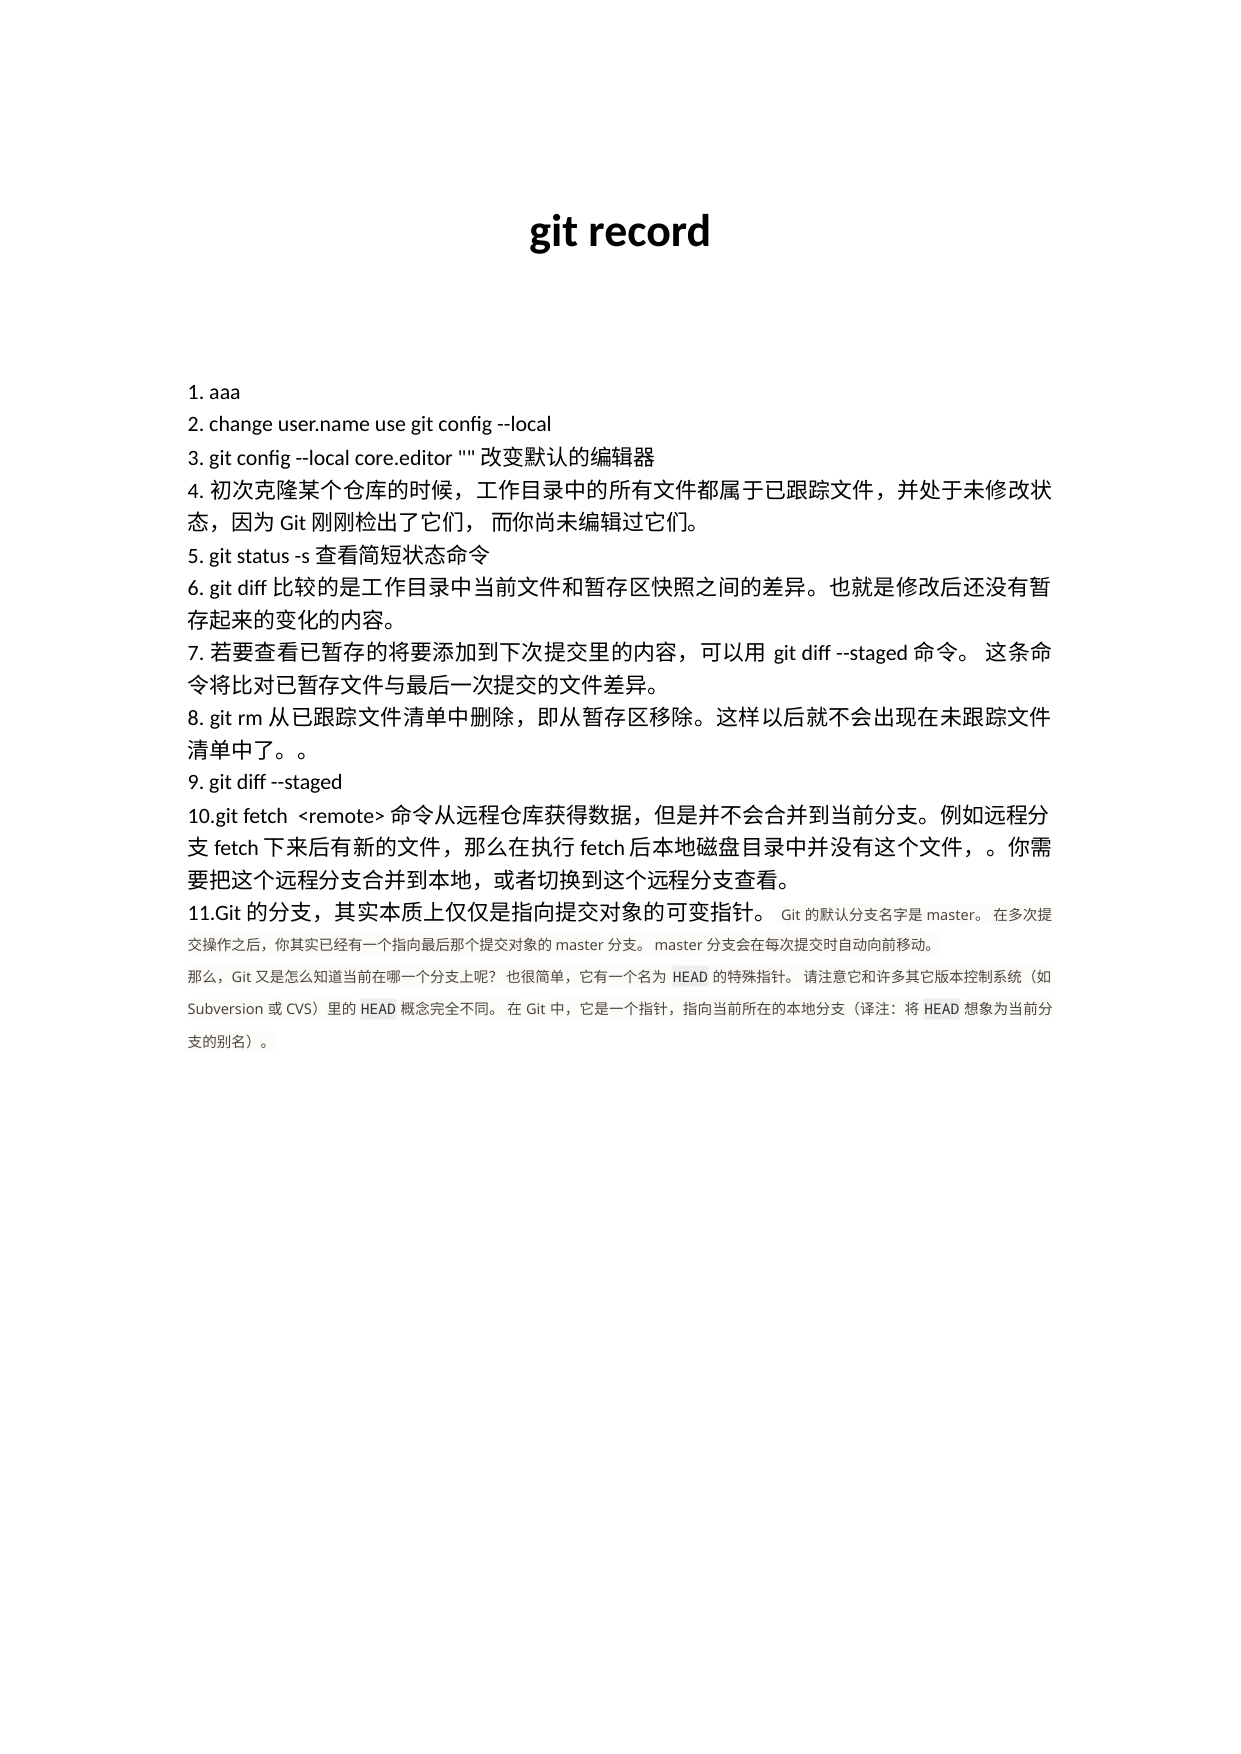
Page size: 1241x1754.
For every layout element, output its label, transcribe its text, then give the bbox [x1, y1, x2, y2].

text 1. aaa [187, 375, 1053, 407]
text 9. git diff --staged [187, 765, 1053, 797]
text 4. 初次克隆某个仓库的时候，工作目录中的所有文件都属于已跟踪文件，并处于未修改状态，因为 Git 刚刚检出了它们， 而你尚未编辑过它们。 [187, 472, 1053, 537]
text 5. git status -s 查看简短状态命令 [187, 537, 1053, 570]
text 2. change user.name use git config --local [187, 407, 1053, 440]
subtitle git record [187, 197, 1053, 262]
text 6. git diff 比较的是工作目录中当前文件和暂存区快照之间的差异。也就是修改后还没有暂存起来的变化的内容。 [187, 570, 1053, 635]
text 7. 若要查看已暂存的将要添加到下次提交里的内容，可以用 git diff --staged 命令。 这条命令将比对已暂存文件与最后一次提交的文件差异。 [187, 635, 1053, 700]
text 11.Git 的分支，其实本质上仅仅是指向提交对象的可变指针。 Git 的默认分支名字是 master。 在多次提交操作之后，你其实已经有一个指向最后那个提交对象的 master 分支。 master 分支会在每次提交时自动向前移动。 [187, 895, 1053, 960]
text 3. git config --local core.editor "" 改变默认的编辑器 [187, 440, 1053, 472]
text 8. git rm 从已跟踪文件清单中删除，即从暂存区移除。这样以后就不会出现在未跟踪文件清单中了。。 [187, 700, 1053, 765]
text 那么，Git 又是怎么知道当前在哪一个分支上呢？ 也很简单，它有一个名为 HEAD 的特殊指针。 请注意它和许多其它版本控制系统（如 Subversion 或 CVS）里的 HEAD 概念完全不同。 在 Git 中，它是一个指针，指向当前所在的本地分支（译注：将 HEAD 想象为当前分支的别名）。 [187, 960, 1053, 1057]
text 10.git fetch <remote> 命令从远程仓库获得数据，但是并不会合并到当前分支。例如远程分支fetch下来后有新的文件，那么在执行fetch后本地磁盘目录中并没有这个文件，。你需要把这个远程分支合并到本地，或者切换到这个远程分支查看。 [187, 797, 1053, 895]
